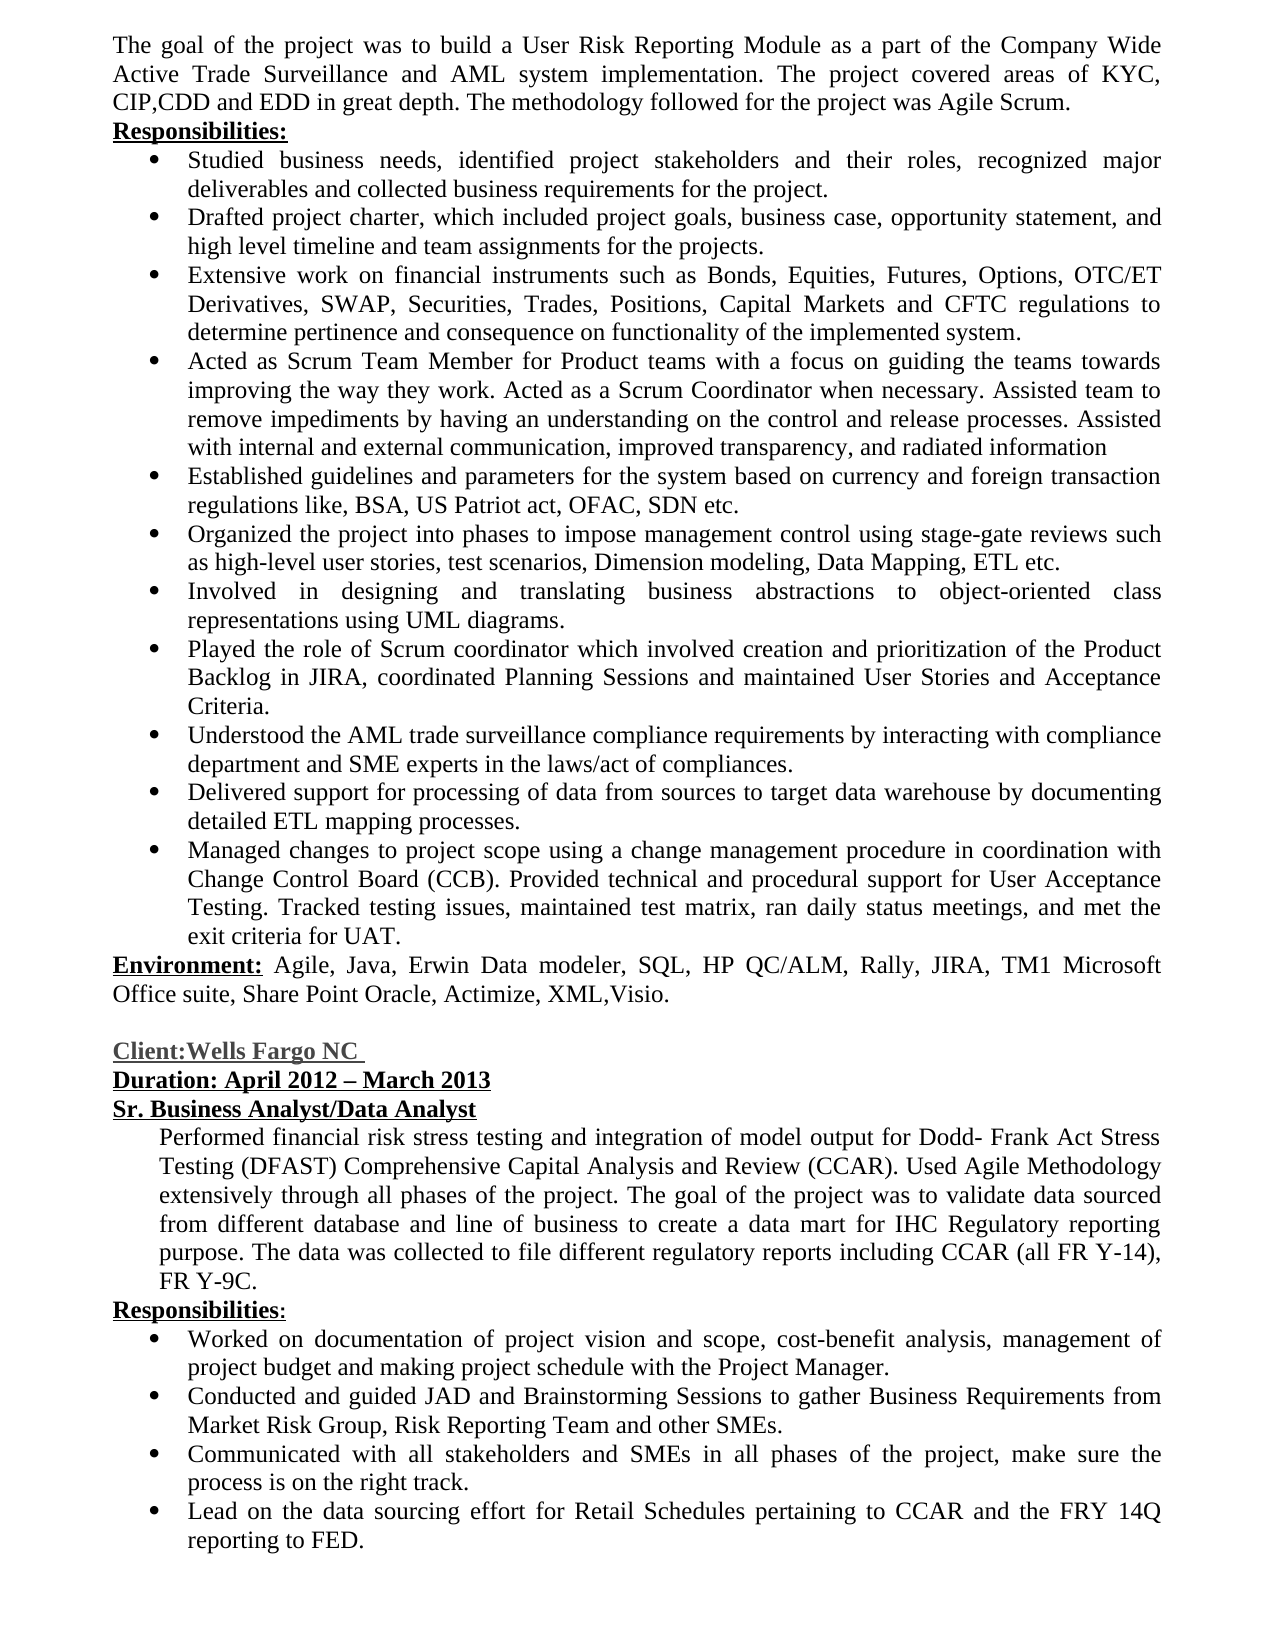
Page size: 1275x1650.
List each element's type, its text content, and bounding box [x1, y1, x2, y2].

list Worked on documentation of project vision and scope, cost-benefit analysis, management of project budget and making project schedule with the Project Manager. [150, 1324, 1162, 1381]
list Understood the AML trade surveillance compliance requirements by interacting with compliance department and SME experts in the laws/act of compliances. [150, 720, 1162, 777]
list Lead on the data sourcing effort for Retail Schedules pertaining to CCAR and the FRY 14Q reporting to FED. [150, 1496, 1162, 1554]
text Responsibilities: [112, 116, 1162, 145]
list Conducted and guided JAD and Brainstorming Sessions to gather Business Requirements from Market Risk Group, Risk Reporting Team and other SMEs. [150, 1381, 1162, 1439]
list Acted as Scrum Team Member for Product teams with a focus on guiding the teams towards improving the way they work. Acted as a Scrum Coordinator when necessary. Assisted team to remove impediments by having an understanding on the control and release processes. Assisted with internal and external communication, improved transparency, and radiated information [150, 346, 1162, 461]
text Performed financial risk stress testing and integration of model output for Dodd- Frank Act Stress Testing (DFAST) Comprehensive Capital Analysis and Review (CCAR). Used Agile Methodology extensively through all phases of the project. The goal of the project was to validate data sourced from different database and line of business to create a data mart for IHC Regulatory reporting purpose. The data was collected to file different regulatory reports including CCAR (all FR Y-14), FR Y-9C. [159, 1122, 1162, 1295]
list Played the role of Scrum coordinator which involved creation and prioritization of the Product Backlog in JIRA, coordinated Planning Sessions and maintained User Stories and Acceptance Criteria. [150, 634, 1162, 720]
list Studied business needs, identified project stakeholders and their roles, recognized major deliverables and collected business requirements for the project. [150, 145, 1162, 202]
list Drafted project charter, which included project goals, business case, opportunity statement, and high level timeline and team assignments for the projects. [150, 202, 1162, 260]
text Duration: April 2012 – March 2013 [112, 1065, 1162, 1094]
text The goal of the project was to build a User Risk Reporting Module as a part of the Company Wide Active Trade Surveillance and AML system implementation. The project covered areas of KYC, CIP,CDD and EDD in great depth. The methodology followed for the project was Agile Scrum. [112, 30, 1162, 116]
text Sr. Business Analyst/Data Analyst [112, 1094, 1162, 1122]
text Environment: Agile, Java, Erwin Data modeler, SQL, HP QC/ALM, Rally, JIRA, TM1 Microsoft Office suite, Share Point Oracle, Actimize, XML,Visio. [112, 950, 1162, 1007]
text Client:Wells Fargo NC [112, 1036, 1162, 1065]
list Extensive work on financial instruments such as Bonds, Equities, Futures, Options, OTC/ET Derivatives, SWAP, Securities, Trades, Positions, Capital Markets and CFTC regulations to determine pertinence and consequence on functionality of the implemented system. [150, 260, 1162, 346]
list Established guidelines and parameters for the system based on currency and foreign transaction regulations like, BSA, US Patriot act, OFAC, SDN etc. [150, 461, 1162, 519]
list Delivered support for processing of data from sources to target data warehouse by documenting detailed ETL mapping processes. [150, 777, 1162, 835]
list Managed changes to project scope using a change management procedure in coordination with Change Control Board (CCB). Provided technical and procedural support for User Acceptance Testing. Tracked testing issues, maintained test matrix, ran daily status meetings, and met the exit criteria for UAT. [150, 835, 1162, 950]
list Involved in designing and translating business abstractions to object-oriented class representations using UML diagrams. [150, 576, 1162, 634]
list Organized the project into phases to impose management control using stage-gate reviews such as high-level user stories, test scenarios, Dimension modeling, Data Mapping, ETL etc. [150, 519, 1162, 576]
text Responsibilities: [112, 1295, 1162, 1324]
list Communicated with all stakeholders and SMEs in all phases of the project, make sure the process is on the right track. [150, 1439, 1162, 1496]
